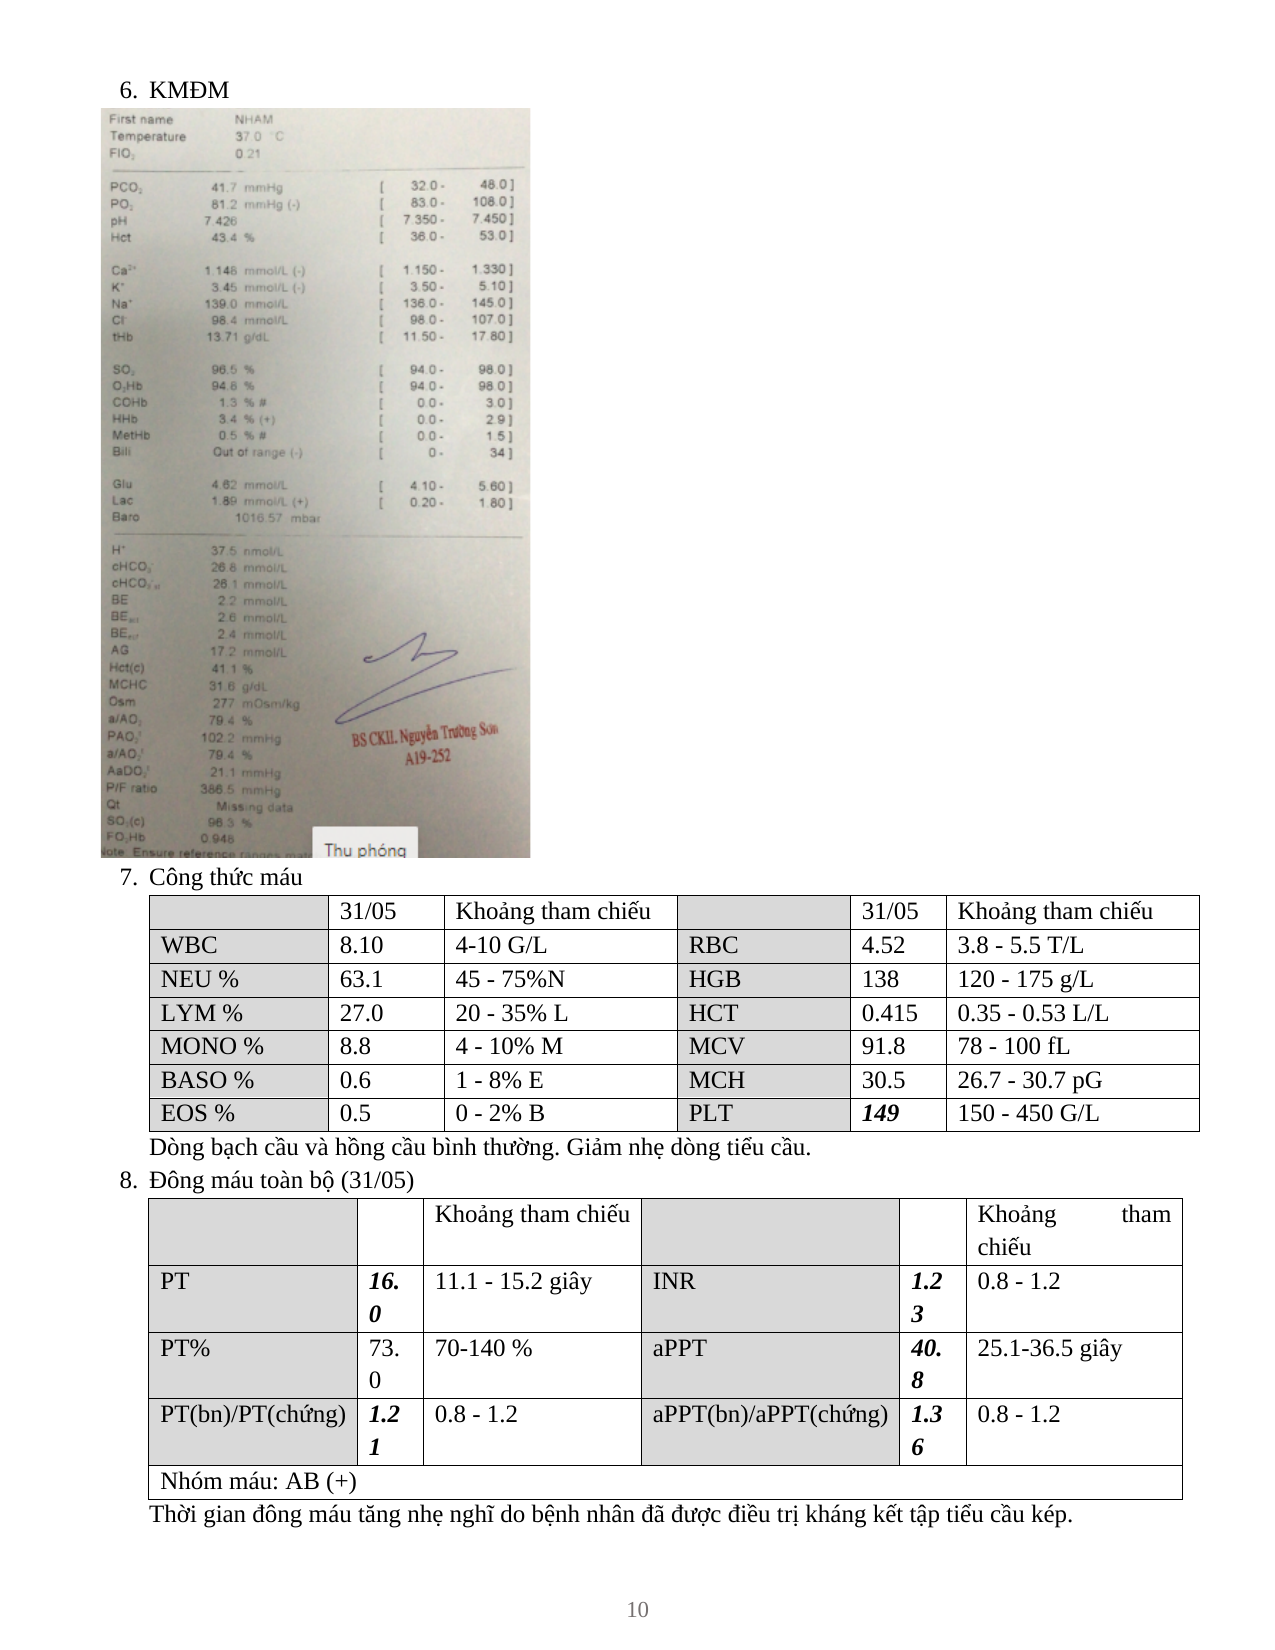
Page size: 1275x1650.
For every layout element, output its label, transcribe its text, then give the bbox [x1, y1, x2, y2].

table_cell HGB [678, 964, 850, 997]
table_cell 149 [851, 1099, 946, 1131]
table_cell 0.6 [329, 1065, 444, 1097]
table_cell 0.8 - 1.2 [967, 1399, 1182, 1465]
table_cell INR [642, 1266, 899, 1332]
table_header Khoảng tham chiếu [424, 1199, 641, 1265]
table_cell 3.8 - 5.5 T/L [947, 930, 1199, 963]
table_cell 73.0 [358, 1333, 423, 1398]
table_cell 8.8 [329, 1031, 444, 1064]
table_header Khoảng tham chiếu [967, 1199, 1182, 1265]
table_cell PT% [149, 1333, 357, 1398]
table_cell 91.8 [851, 1031, 946, 1064]
table_cell 138 [851, 964, 946, 997]
table_cell 25.1-36.5 giây [967, 1333, 1182, 1398]
table_cell PT [149, 1266, 357, 1332]
table_cell 1.36 [900, 1399, 966, 1465]
table_cell NEU % [150, 964, 328, 997]
list KMĐM [119, 75, 1200, 104]
table_cell PLT [678, 1099, 850, 1131]
table_cell MONO % [150, 1031, 328, 1064]
table_header 31/05 [851, 896, 946, 929]
table_header [642, 1199, 899, 1265]
table_cell BASO % [150, 1065, 328, 1097]
table_cell 0.8 - 1.2 [424, 1399, 641, 1465]
table_cell 8.10 [329, 930, 444, 963]
table_cell 120 - 175 g/L [947, 964, 1199, 997]
table_header [678, 896, 850, 929]
table_cell 40.8 [900, 1333, 966, 1398]
table_cell MCV [678, 1031, 850, 1064]
table_cell EOS % [150, 1099, 328, 1131]
table_cell 16.0 [358, 1266, 423, 1332]
list Công thức máu [119, 862, 1200, 891]
table_cell 11.1 - 15.2 giây [424, 1266, 641, 1332]
table_cell 70-140 % [424, 1333, 641, 1398]
table_cell 0.5 [329, 1099, 444, 1131]
table_header [358, 1199, 423, 1265]
table_header [900, 1199, 966, 1265]
table_cell RBC [678, 930, 850, 963]
table_cell 78 - 100 fL [947, 1031, 1199, 1064]
text Thời gian đông máu tăng nhẹ nghĩ do bệnh nhân đã được điều trị kháng kết tập tiểu cầu kép. [149, 1499, 1200, 1528]
table_cell 20 - 35% L [445, 998, 677, 1030]
table_cell 4.52 [851, 930, 946, 963]
table_cell 4 - 10% M [445, 1031, 677, 1064]
table_cell 27.0 [329, 998, 444, 1030]
table_cell 63.1 [329, 964, 444, 997]
table_header [150, 896, 328, 929]
list Đông máu toàn bộ (31/05) [119, 1165, 1200, 1194]
table_cell 1.21 [358, 1399, 423, 1465]
table_cell 26.7 - 30.7 pG [947, 1065, 1199, 1097]
list Dòng bạch cầu và hồng cầu bình thường. Giảm nhẹ dòng tiểu cầu. [149, 1132, 1200, 1161]
table_cell LYM % [150, 998, 328, 1030]
table_cell Nhóm máu: AB (+) [149, 1466, 1182, 1498]
table_cell 4-10 G/L [445, 930, 677, 963]
table_header Khoảng tham chiếu [445, 896, 677, 929]
table_cell aPPT(bn)/aPPT(chứng) [642, 1399, 899, 1465]
table_cell 0 - 2% B [445, 1099, 677, 1131]
table_cell 1 - 8% E [445, 1065, 677, 1097]
table_header 31/05 [329, 896, 444, 929]
table_cell MCH [678, 1065, 850, 1097]
table_cell 150 - 450 G/L [947, 1099, 1199, 1131]
table_header Khoảng tham chiếu [947, 896, 1199, 929]
table_cell aPPT [642, 1333, 899, 1398]
table_cell PT(bn)/PT(chứng) [149, 1399, 357, 1465]
table_cell 0.8 - 1.2 [967, 1266, 1182, 1332]
table_cell HCT [678, 998, 850, 1030]
table_header [149, 1199, 357, 1265]
table_cell 30.5 [851, 1065, 946, 1097]
table_cell 1.23 [900, 1266, 966, 1332]
table_cell 0.415 [851, 998, 946, 1030]
table_cell WBC [150, 930, 328, 963]
table_cell 0.35 - 0.53 L/L [947, 998, 1199, 1030]
table_cell 45 - 75%N [445, 964, 677, 997]
